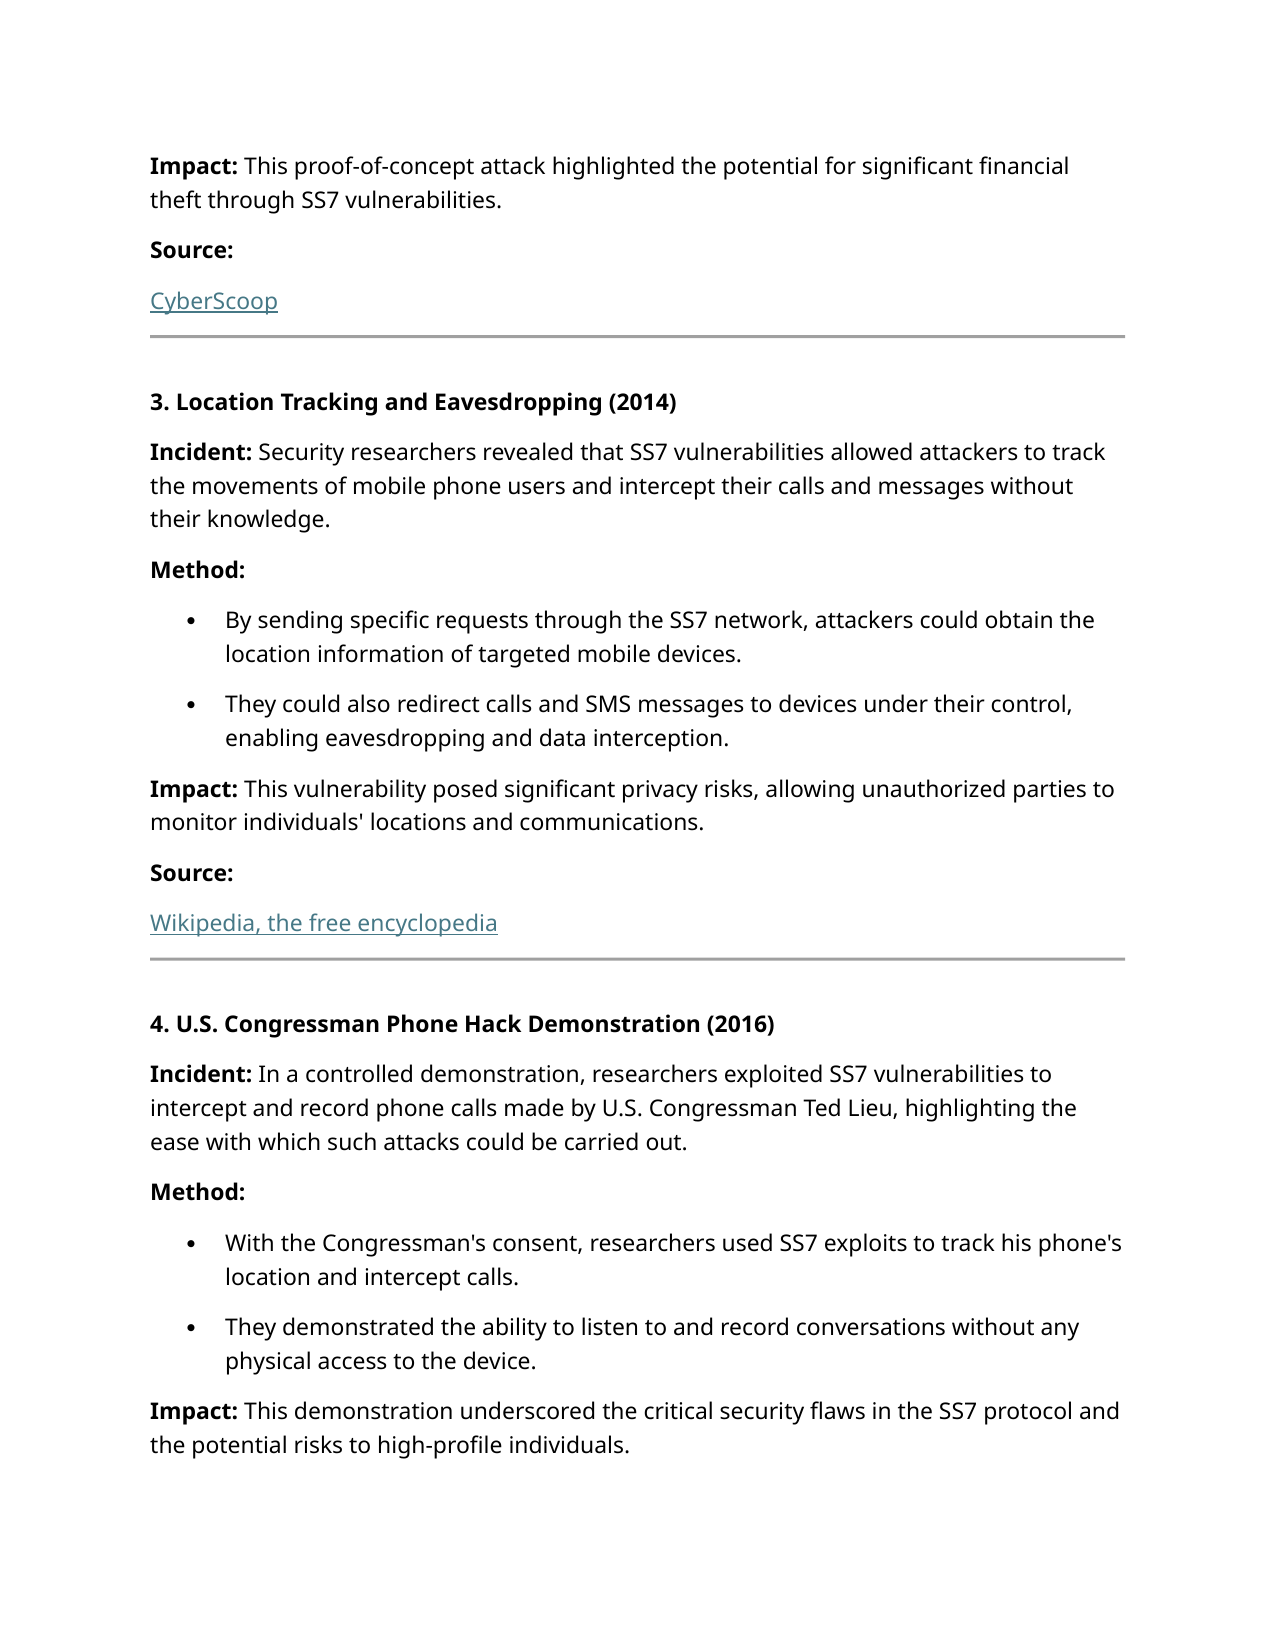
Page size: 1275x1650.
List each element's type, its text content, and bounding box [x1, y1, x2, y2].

text CyberScoop [150, 284, 1125, 316]
list With the Congressman's consent, researchers used SS7 exploits to track his phone's location and intercept calls. [187, 1227, 1125, 1292]
text Impact: This vulnerability posed significant privacy risks, allowing unauthorized parties to monitor individuals' locations and communications. [150, 772, 1125, 837]
text Source: [150, 234, 1125, 265]
text Source: [150, 857, 1125, 888]
list By sending specific requests through the SS7 network, attackers could obtain the location information of targeted mobile devices. [187, 604, 1125, 669]
text 4. U.S. Congressman Phone Hack Demonstration (2016) [150, 1008, 1125, 1039]
list They could also redirect calls and SMS messages to devices under their control, enabling eavesdropping and data interception. [187, 688, 1125, 753]
text Method: [150, 554, 1125, 585]
text Impact: This demonstration underscored the critical security flaws in the SS7 protocol and the potential risks to high-profile individuals. [150, 1395, 1125, 1460]
text Method: [150, 1176, 1125, 1207]
text Incident: In a controlled demonstration, researchers exploited SS7 vulnerabilities to intercept and record phone calls made by U.S. Congressman Ted Lieu, highlighting the ease with which such attacks could be carried out. [150, 1058, 1125, 1157]
text Wikipedia, the free encyclopedia [150, 907, 1125, 938]
list They demonstrated the ability to listen to and record conversations without any physical access to the device. [187, 1311, 1125, 1376]
text 3. Location Tracking and Eavesdropping (2014) [150, 385, 1125, 417]
text Impact: This proof-of-concept attack highlighted the potential for significant financial theft through SS7 vulnerabilities. [150, 150, 1125, 215]
text Incident: Security researchers revealed that SS7 vulnerabilities allowed attackers to track the movements of mobile phone users and intercept their calls and messages without their knowledge. [150, 436, 1125, 534]
